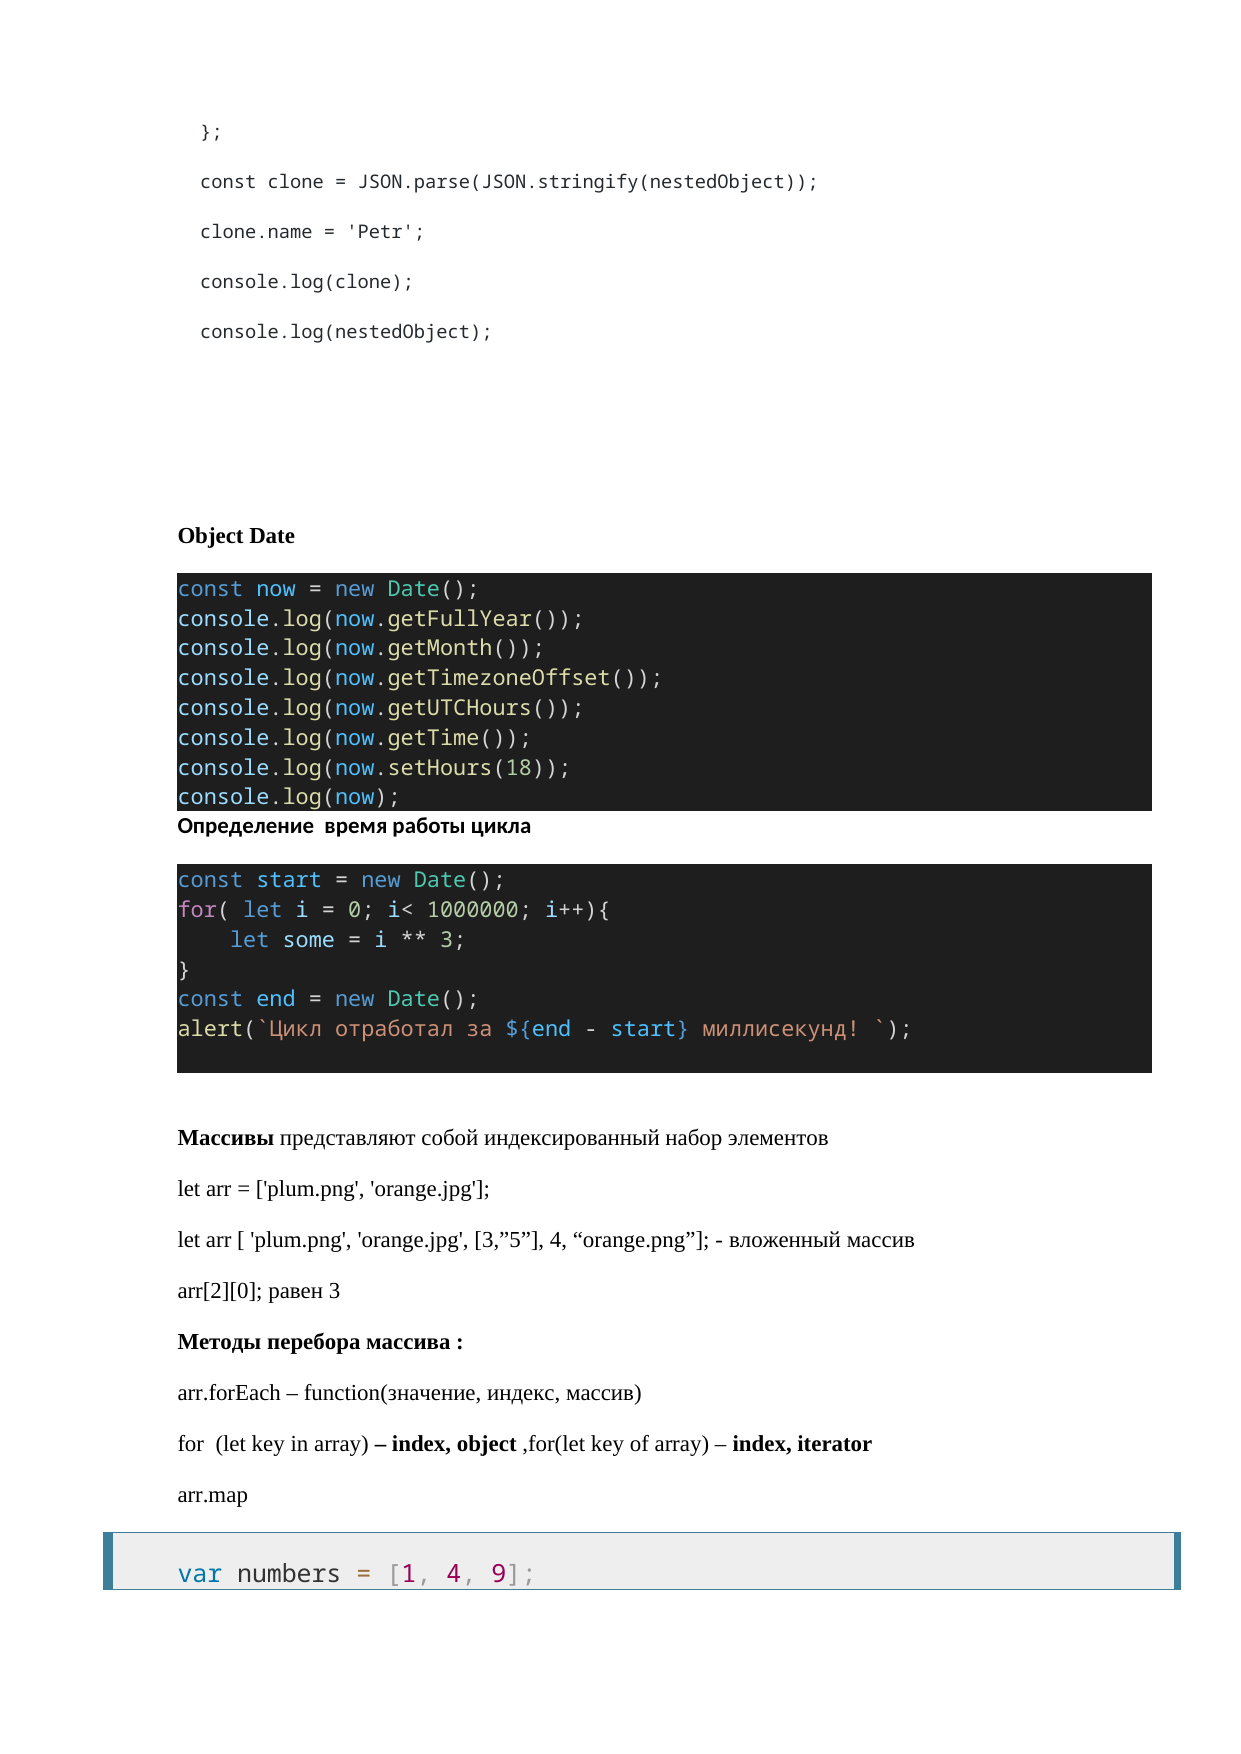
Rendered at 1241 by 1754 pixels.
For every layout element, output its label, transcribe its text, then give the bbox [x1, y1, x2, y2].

text }; [177, 118, 1152, 144]
text console.log(now.getMonth()); [177, 632, 1152, 662]
text for( let i = 0; i< 1000000; i++){ [177, 894, 1152, 924]
text clone.name = 'Petr'; [177, 218, 1152, 244]
text arr[2][0]; равен 3 [177, 1277, 1152, 1303]
text console.log(now); [177, 781, 1152, 811]
text console.log(nestedObject); [177, 318, 1152, 344]
text alert(`Цикл отработал за ${end - start} миллисекунд! `); [177, 1013, 1152, 1043]
text Определение время работы цикла [177, 811, 1152, 839]
text arr.map [177, 1481, 1152, 1507]
text Object Date [177, 522, 1152, 548]
text let arr [ 'plum.png', 'orange.jpg', [3,”5”], 4, “orange.png”]; - вложенный массив [177, 1226, 1152, 1252]
text let some = i ** 3; [177, 924, 1152, 953]
text for (let key in array) – index, object ,for(let key of array) – index, iterator [177, 1430, 1152, 1456]
text console.log(now.getTime()); [177, 722, 1152, 752]
text console.log(now.getUTCHours()); [177, 692, 1152, 722]
text var numbers = [1, 4, 9]; [113, 1533, 1174, 1589]
text const end = new Date(); [177, 983, 1152, 1013]
text Массивы представляют собой индексированный набор элементов [177, 1124, 1152, 1150]
text console.log(clone); [177, 268, 1152, 294]
text arr.forEach – function(значение, индекс, массив) [177, 1379, 1152, 1405]
text const now = new Date(); [177, 573, 1152, 603]
text console.log(now.getFullYear()); [177, 603, 1152, 632]
text } [177, 953, 1152, 983]
text const clone = JSON.parse(JSON.stringify(nestedObject)); [177, 168, 1152, 194]
text const start = new Date(); [177, 864, 1152, 894]
text console.log(now.setHours(18)); [177, 752, 1152, 781]
text console.log(now.getTimezoneOffset()); [177, 662, 1152, 692]
text Методы перебора массива : [177, 1328, 1152, 1354]
text let arr = ['plum.png', 'orange.jpg']; [177, 1175, 1152, 1201]
